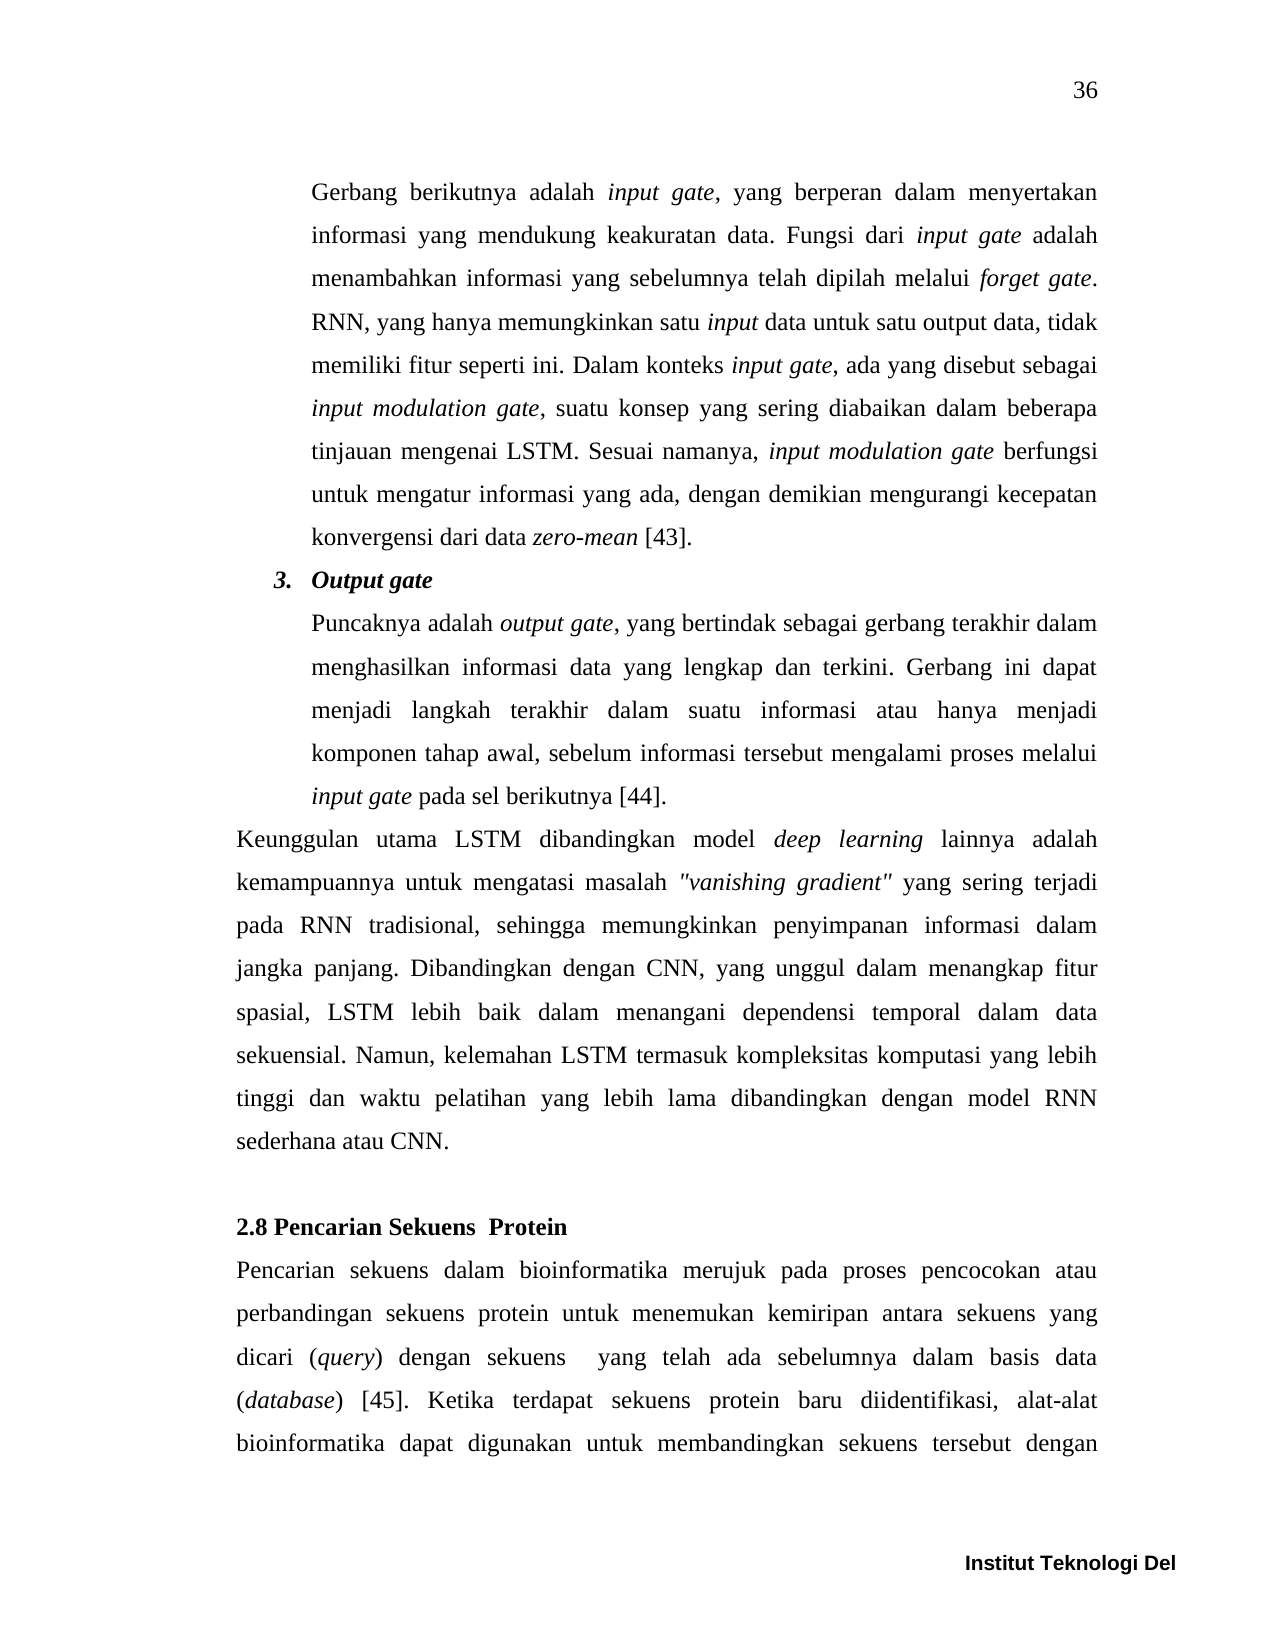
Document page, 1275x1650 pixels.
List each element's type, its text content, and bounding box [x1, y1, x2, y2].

subtitle 2.8 Pencarian Sekuens Protein [236, 1212, 1098, 1241]
text Keunggulan utama LSTM dibandingkan model deep learning lainnya adalah kemampuannya untuk mengatasi masalah "vanishing gradient" yang sering terjadi pada RNN tradisional, sehingga memungkinkan penyimpanan informasi dalam jangka panjang. Dibandingkan dengan CNN, yang unggul dalam menangkap fitur spasial, LSTM lebih baik dalam menangani dependensi temporal dalam data sekuensial. Namun, kelemahan LSTM termasuk kompleksitas komputasi yang lebih tinggi dan waktu pelatihan yang lebih lama dibandingkan dengan model RNN sederhana atau CNN. [236, 824, 1098, 1155]
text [236, 1255, 1098, 1457]
text Puncaknya adalah output gate, yang bertindak sebagai gerbang terakhir dalam menghasilkan informasi data yang lengkap dan terkini. Gerbang ini dapat menjadi langkah terakhir dalam suatu informasi atau hanya menjadi komponen tahap awal, sebelum informasi tersebut mengalami proses melalui input gate pada sel berikutnya [44]. [311, 608, 1098, 810]
text Gerbang berikutnya adalah input gate, yang berperan dalam menyertakan informasi yang mendukung keakuratan data. Fungsi dari input gate adalah menambahkan informasi yang sebelumnya telah dipilah melalui forget gate. RNN, yang hanya memungkinkan satu input data untuk satu output data, tidak memiliki fitur seperti ini. Dalam konteks input gate, ada yang disebut sebagai input modulation gate, suatu konsep yang sering diabaikan dalam beberapa tinjauan mengenai LSTM. Sesuai namanya, input modulation gate berfungsi untuk mengatur informasi yang ada, dengan demikian mengurangi kecepatan konvergensi dari data zero-mean [43]. [311, 177, 1098, 551]
list Output gate [274, 565, 1098, 594]
